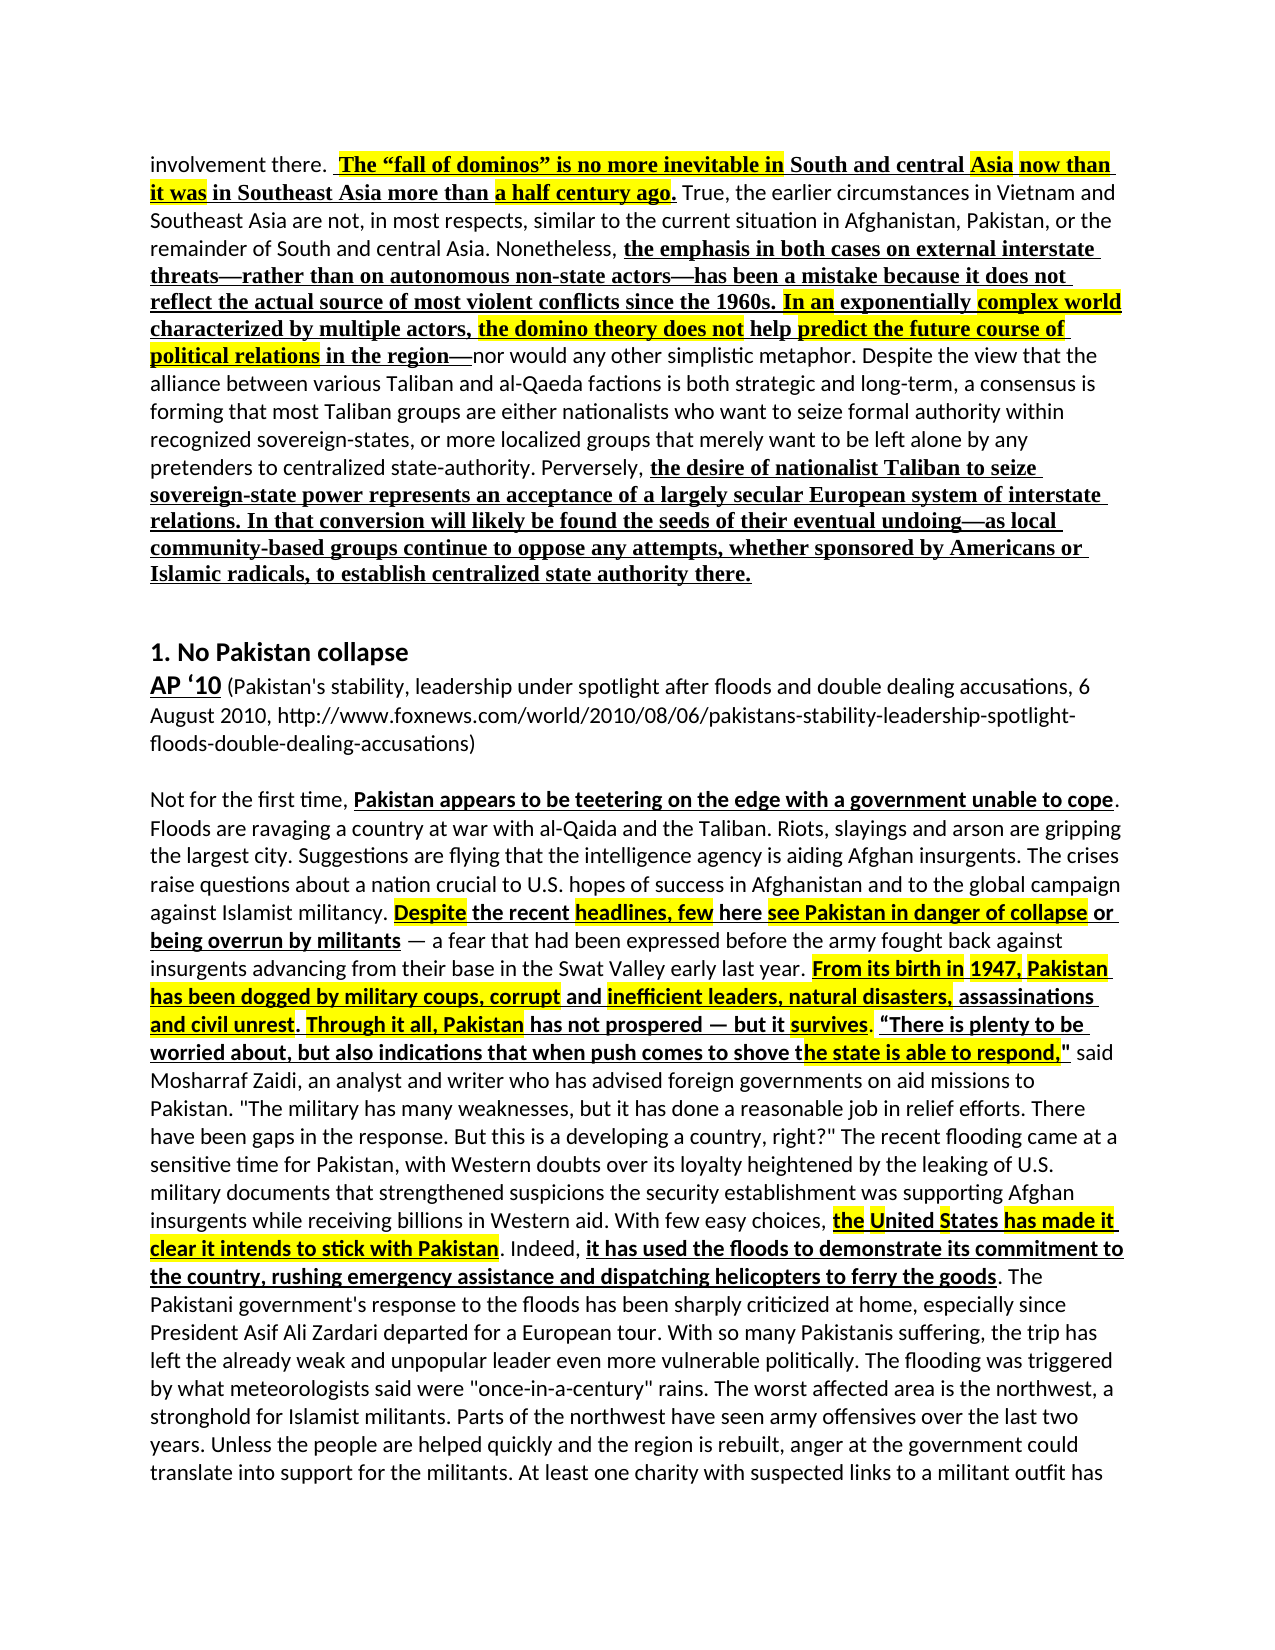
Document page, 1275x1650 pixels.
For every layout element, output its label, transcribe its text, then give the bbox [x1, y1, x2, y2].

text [150, 786, 1125, 1486]
text AP ‘10 (Pakistan's stability, leadership under spotlight after floods and double dealing accusations, 6 August 2010, http://www.foxnews.com/world/2010/08/06/pakistans-stability-leadership-spotlight-floods-double-dealing-accusations) [150, 668, 1125, 758]
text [150, 150, 1125, 587]
subtitle 1. No Pakistan collapse [150, 636, 1125, 668]
